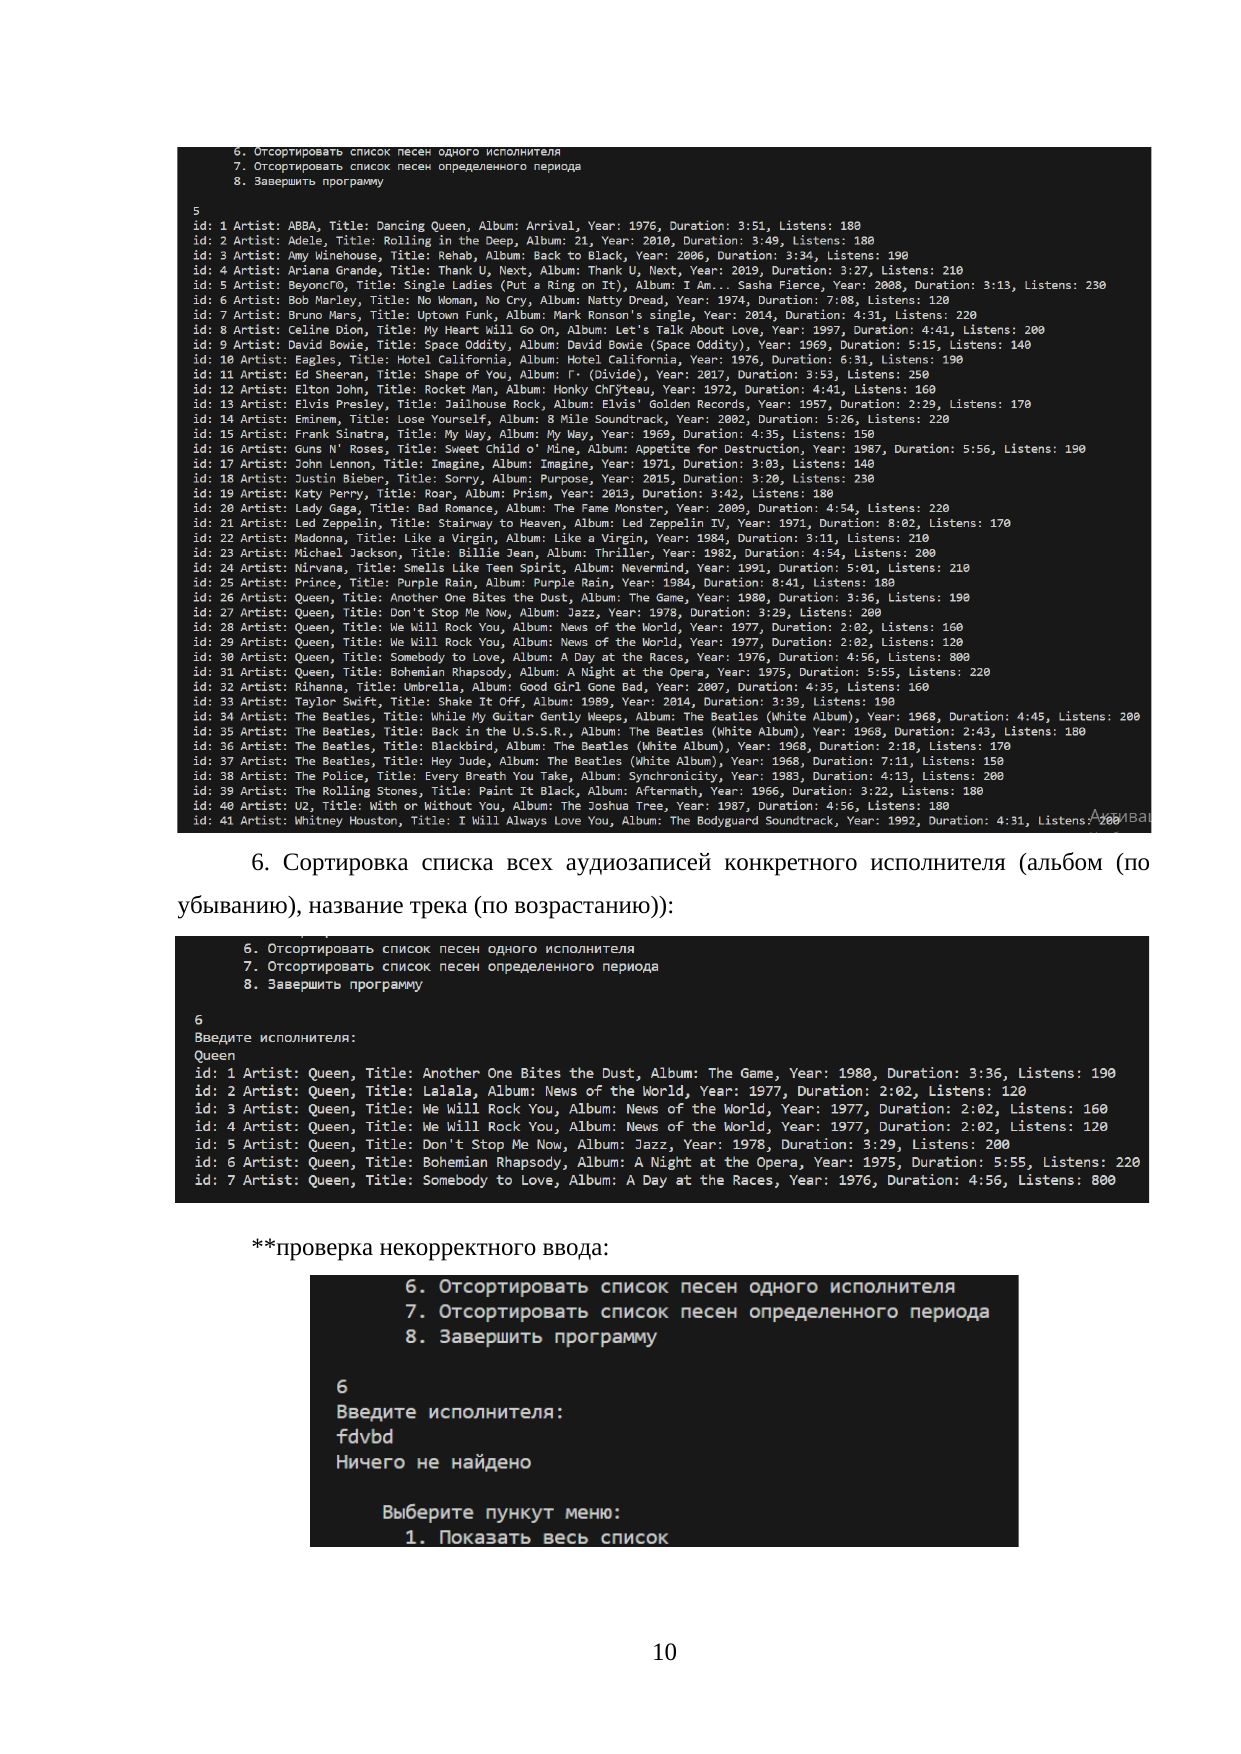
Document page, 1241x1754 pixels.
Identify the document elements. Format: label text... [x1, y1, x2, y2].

picture [310, 1275, 1019, 1547]
picture [177, 147, 1152, 833]
text 6. Сортировка списка всех аудиозаписей конкретного исполнителя (альбом (по убыванию), название трека (по возрастанию)): [177, 833, 1152, 919]
picture [175, 936, 1150, 1203]
